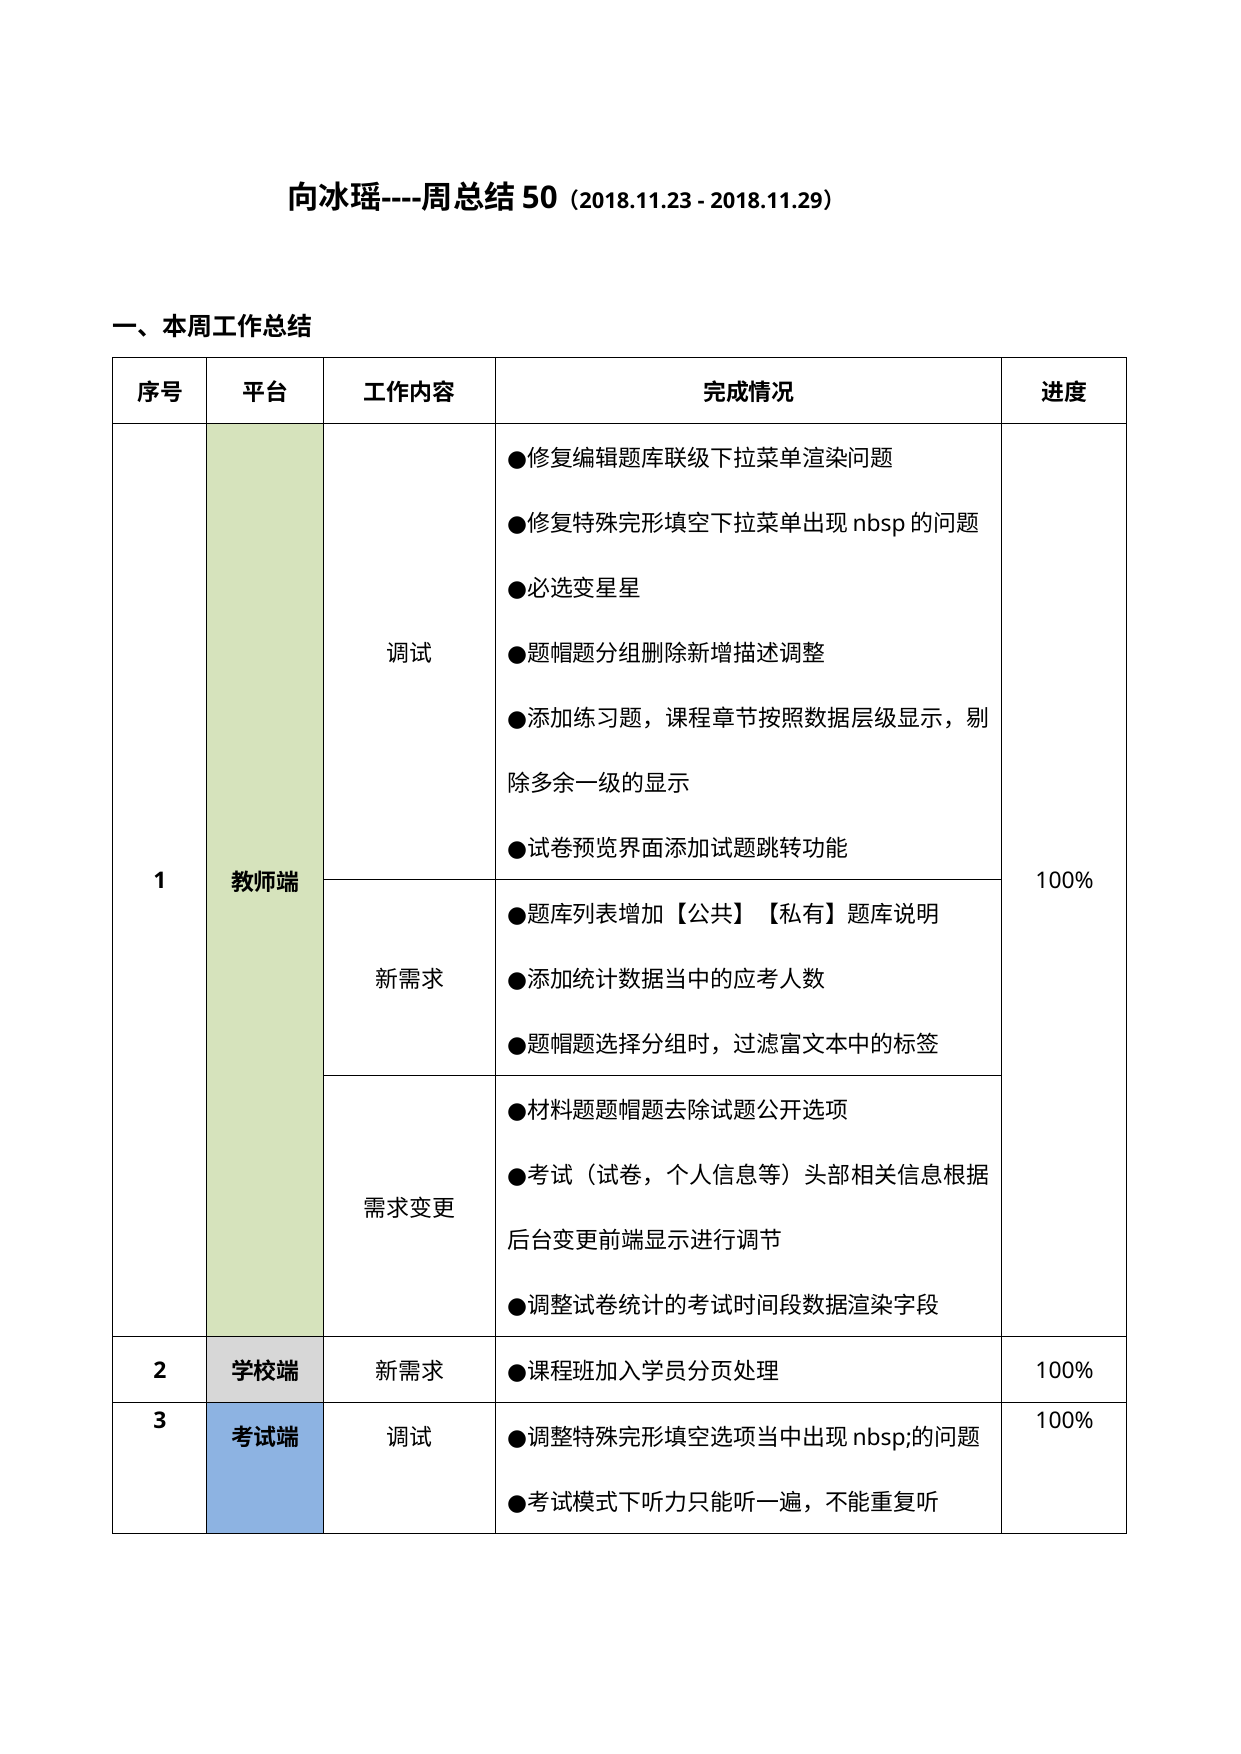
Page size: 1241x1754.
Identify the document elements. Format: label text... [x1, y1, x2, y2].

table_header 序号 [113, 358, 206, 423]
table_cell 3 [113, 1403, 206, 1533]
table_cell ●修复编辑题库联级下拉菜单渲染问题 ●修复特殊完形填空下拉菜单出现nbsp的问题 ●必选变星星 ●题帽题分组删除新增描述调整 ●添加练习题，课程章节按照数据层级显示，剔除多余一级的显示 ●试卷预览界面添加试题跳转功能 [496, 424, 1001, 879]
table_cell 100% [1002, 424, 1126, 1336]
table_cell 学校端 [207, 1337, 323, 1402]
table_cell 2 [113, 1337, 206, 1402]
table_cell 教师端 [207, 424, 323, 1336]
table_cell 新需求 [324, 1337, 495, 1402]
table_cell 新需求 [324, 880, 495, 1075]
table_header 进度 [1002, 358, 1126, 423]
table_cell ●课程班加入学员分页处理 [496, 1337, 1001, 1402]
table_header 平台 [207, 358, 323, 423]
table_cell 调试 [324, 424, 495, 879]
table_header 完成情况 [496, 358, 1001, 423]
table_cell 考试端 [207, 1403, 323, 1533]
table_header 工作内容 [324, 358, 495, 423]
list 一、本周工作总结 [112, 292, 1128, 357]
table_cell 100% [1002, 1337, 1126, 1402]
text 向冰瑶----周总结50（2018.11.23 - 2018.11.29） [244, 162, 1128, 227]
table_cell ●题库列表增加【公共】【私有】题库说明 ●添加统计数据当中的应考人数 ●题帽题选择分组时，过滤富文本中的标签 [496, 880, 1001, 1075]
table_cell ●调整特殊完形填空选项当中出现nbsp;的问题 ●考试模式下听力只能听一遍，不能重复听 [496, 1403, 1001, 1533]
table_cell 1 [113, 424, 206, 1336]
table_cell 100% [1002, 1403, 1126, 1533]
table_cell 调试 [324, 1403, 495, 1533]
table_cell 需求变更 [324, 1076, 495, 1336]
table_cell ●材料题题帽题去除试题公开选项 ●考试（试卷，个人信息等）头部相关信息根据后台变更前端显示进行调节 ●调整试卷统计的考试时间段数据渲染字段 [496, 1076, 1001, 1336]
